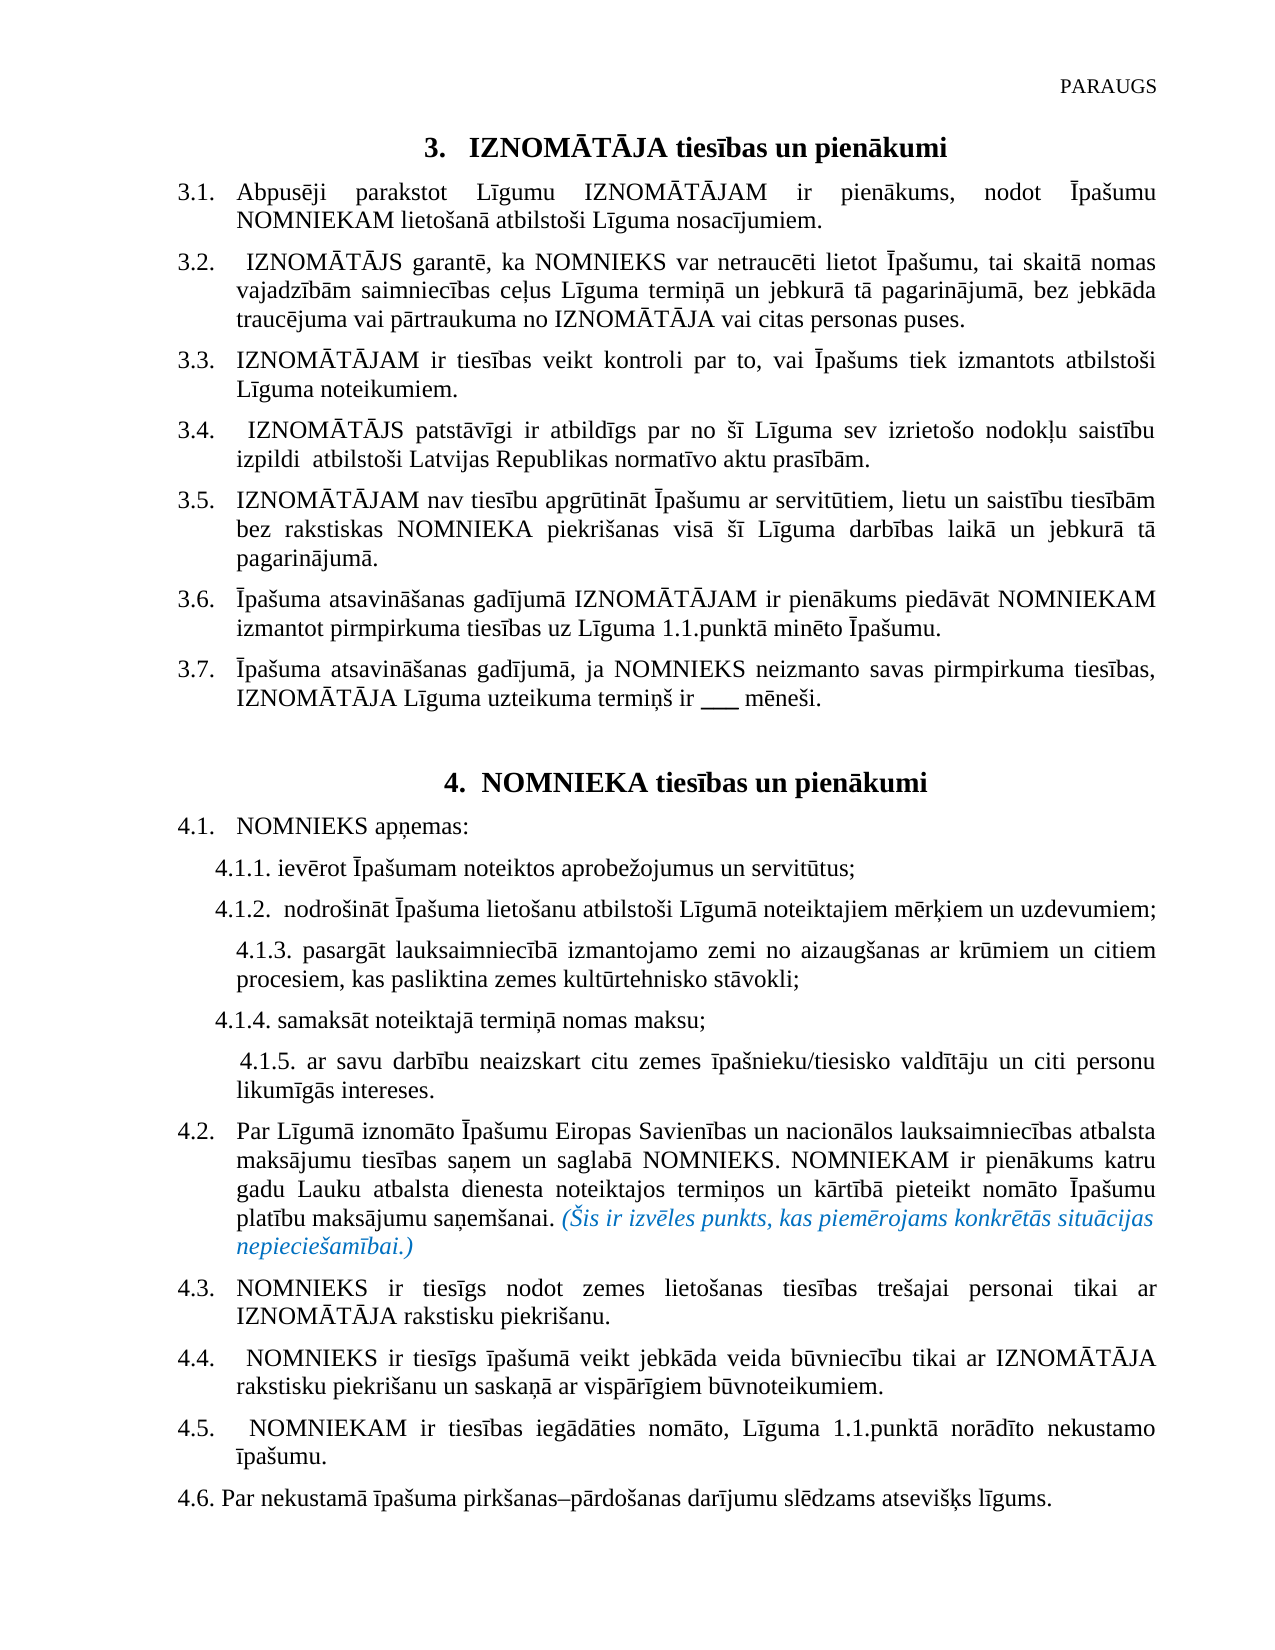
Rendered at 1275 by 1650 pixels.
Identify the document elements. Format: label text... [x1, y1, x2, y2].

list Īpašuma atsavināšanas gadījumā IZNOMĀTĀJAM ir pienākums piedāvāt NOMNIEKAM izmantot pirmpirkuma tiesības uz Līguma 1.1.punktā minēto Īpašumu. [177, 584, 1157, 642]
list IZNOMĀTĀJS garantē, ka NOMNIEKS var netraucēti lietot Īpašumu, tai skaitā nomas vajadzībām saimniecības ceļus Līguma termiņā un jebkurā tā pagarinājumā, bez jebkāda traucējuma vai pārtraukuma no IZNOMĀTĀJA vai citas personas puses. [177, 247, 1157, 333]
list NOMNIEKS apņemas: [177, 811, 1157, 840]
list IZNOMĀTĀJAM nav tiesību apgrūtināt Īpašumu ar servitūtiem, lietu un saistību tiesībām bez rakstiskas NOMNIEKA piekrišanas visā šī Līguma darbības laikā un jebkurā tā pagarinājumā. [177, 485, 1157, 572]
text 4.6. Par nekustamā īpašuma pirkšanas–pārdošanas darījumu slēdzams atsevišķs līgums. [177, 1483, 1157, 1511]
text 4.1.1. ievērot Īpašumam noteiktos aprobežojumus un servitūtus; [177, 853, 1157, 881]
list Par Līgumā iznomāto Īpašumu Eiropas Savienības un nacionālos lauksaimniecības atbalsta maksājumu tiesības saņem un saglabā NOMNIEKS. NOMNIEKAM ir pienākums katru gadu Lauku atbalsta dienesta noteiktajos termiņos un kārtībā pieteikt nomāto Īpašumu platību maksājumu saņemšanai. (Šis ir izvēles punkts, kas piemērojams konkrētās situācijas nepieciešamībai.) [177, 1116, 1157, 1260]
list NOMNIEKA tiesības un pienākumi [215, 765, 1157, 799]
list Īpašuma atsavināšanas gadījumā, ja NOMNIEKS neizmanto savas pirmpirkuma tiesības, IZNOMĀTĀJA Līguma uzteikuma termiņš ir ___ mēneši. [177, 654, 1157, 712]
list NOMNIEKS ir tiesīgs nodot zemes lietošanas tiesības trešajai personai tikai ar IZNOMĀTĀJA rakstisku piekrišanu. [177, 1273, 1157, 1330]
list NOMNIEKAM ir tiesības iegādāties nomāto, Līguma 1.1.punktā norādīto nekustamo īpašumu. [177, 1413, 1157, 1470]
text 4.1.2. nodrošināt Īpašuma lietošanu atbilstoši Līgumā noteiktajiem mērķiem un uzdevumiem; [177, 894, 1157, 923]
list IZNOMĀTĀJS patstāvīgi ir atbildīgs par no šī Līguma sev izrietošo nodokļu saistību izpildi atbilstoši Latvijas Republikas normatīvo aktu prasībām. [177, 415, 1157, 473]
list IZNOMĀTĀJA tiesības un pienākumi [215, 131, 1157, 164]
text 4.1.4. samaksāt noteiktajā termiņā nomas maksu; [177, 1005, 1157, 1034]
list IZNOMĀTĀJAM ir tiesības veikt kontroli par to, vai Īpašums tiek izmantots atbilstoši Līguma noteikumiem. [177, 345, 1157, 403]
list Abpusēji parakstot Līgumu IZNOMĀTĀJAM ir pienākums, nodot Īpašumu NOMNIEKAM lietošanā atbilstoši Līguma nosacījumiem. [177, 177, 1157, 234]
text 4.1.5. ar savu darbību neaizskart citu zemes īpašnieku/tiesisko valdītāju un citi personu likumīgās intereses. [177, 1046, 1157, 1104]
text 4.1.3. pasargāt lauksaimniecībā izmantojamo zemi no aizaugšanas ar krūmiem un citiem procesiem, kas pasliktina zemes kultūrtehnisko stāvokli; [177, 935, 1157, 993]
list NOMNIEKS ir tiesīgs īpašumā veikt jebkāda veida būvniecību tikai ar IZNOMĀTĀJA rakstisku piekrišanu un saskaņā ar vispārīgiem būvnoteikumiem. [177, 1343, 1157, 1400]
